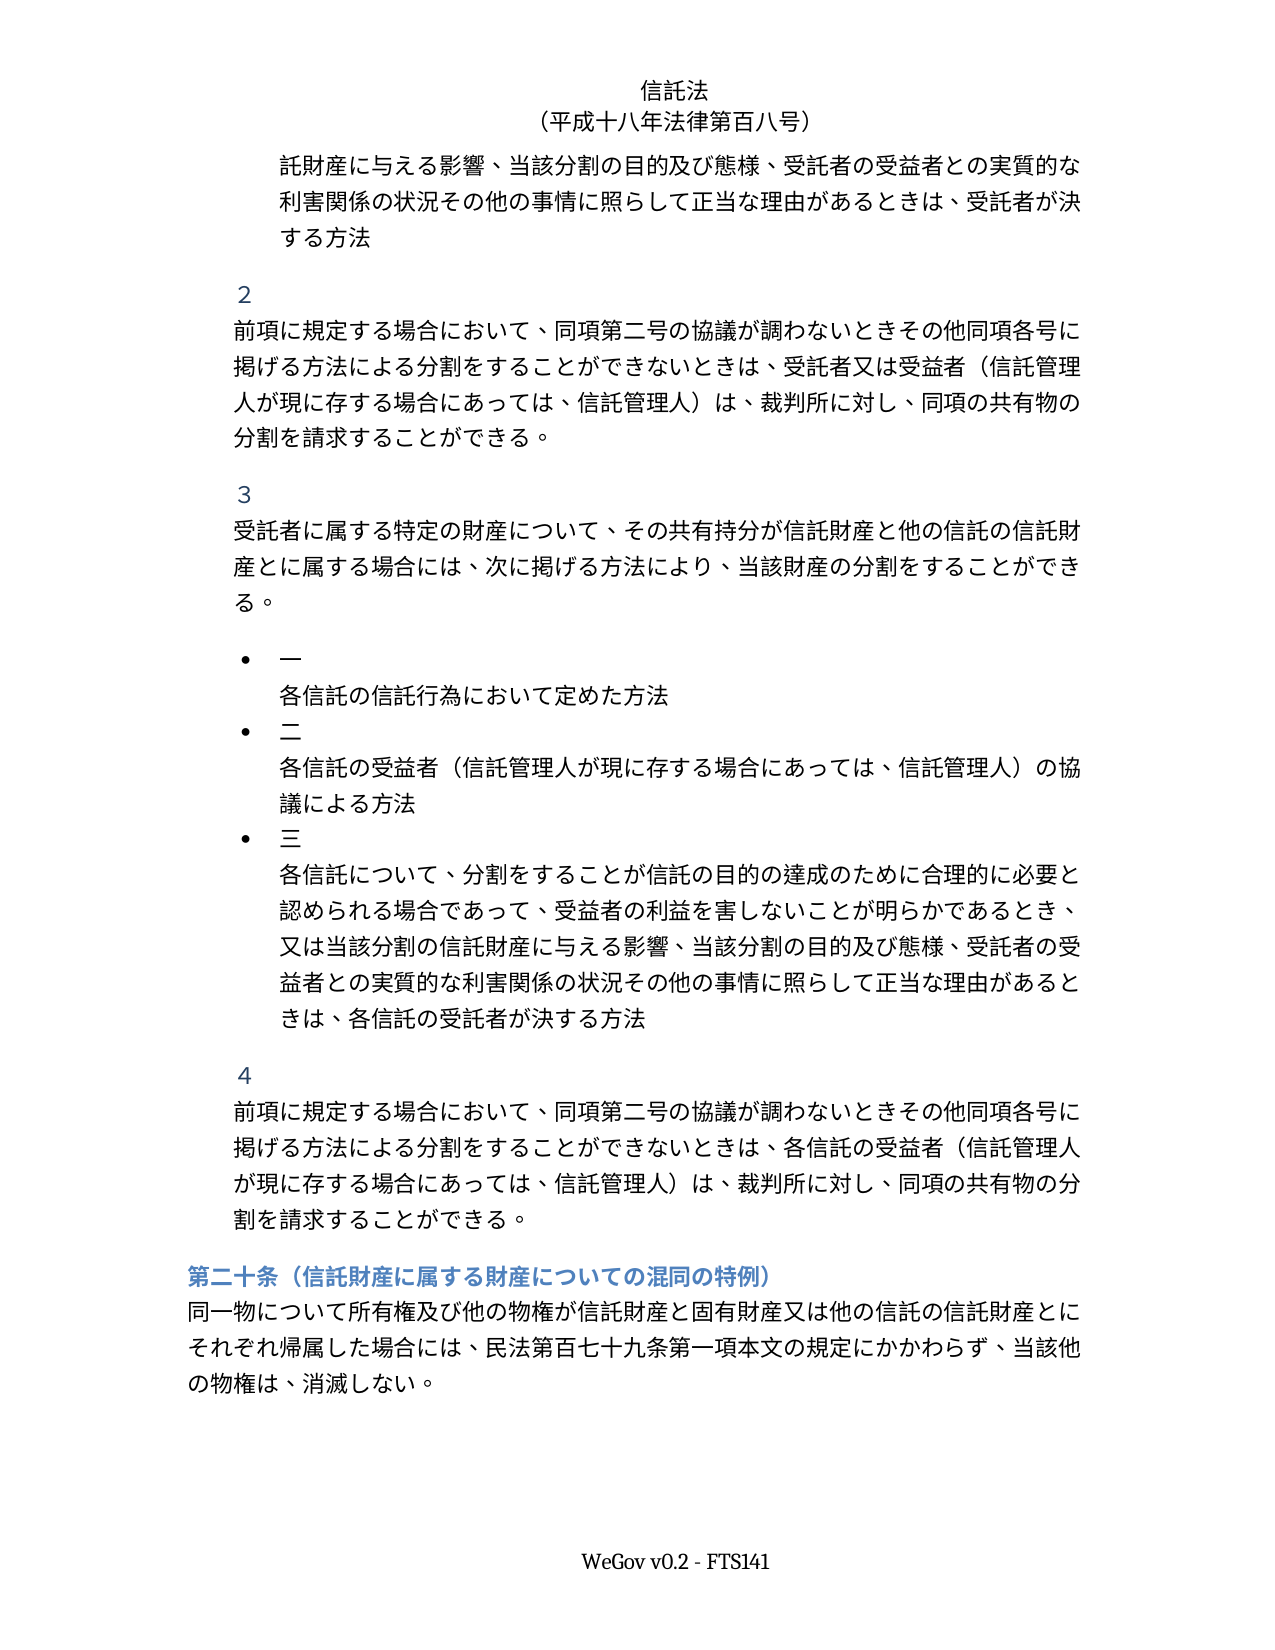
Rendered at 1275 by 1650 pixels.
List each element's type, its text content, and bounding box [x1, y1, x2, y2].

subtitle 第二十条（信託財産に属する財産についての混同の特例） [187, 1260, 1087, 1292]
list 三 分割をすることが信託の目的の達成のために合理的に必要と認められる場合であって、受益者の利益を害しないことが明らかであるとき、又は当該分割の信託財産に与える影響、当該分割の目的及び態様、受託者の受益者との実質的な利害関係の状況その他の事情に照らして正当な理由があるときは、受託者が決する方法 [242, 150, 1087, 253]
subtitle ４ [233, 1060, 1087, 1091]
list 三 各信託について、分割をすることが信託の目的の達成のために合理的に必要と認められる場合であって、受益者の利益を害しないことが明らかであるとき、又は当該分割の信託財産に与える影響、当該分割の目的及び態様、受託者の受益者との実質的な利害関係の状況その他の事情に照らして正当な理由があるときは、各信託の受託者が決する方法 [242, 823, 1087, 1034]
subtitle ２ [233, 279, 1087, 310]
list 一 各信託の信託行為において定めた方法 [242, 644, 1087, 711]
text 前項に規定する場合において、同項第二号の協議が調わないときその他同項各号に掲げる方法による分割をすることができないときは、受託者又は受益者（信託管理人が現に存する場合にあっては、信託管理人）は、裁判所に対し、同項の共有物の分割を請求することができる。 [233, 314, 1087, 454]
text 同一物について所有権及び他の物権が信託財産と固有財産又は他の信託の信託財産とにそれぞれ帰属した場合には、民法第百七十九条第一項本文の規定にかかわらず、当該他の物権は、消滅しない。 [187, 1296, 1087, 1399]
text 前項に規定する場合において、同項第二号の協議が調わないときその他同項各号に掲げる方法による分割をすることができないときは、各信託の受益者（信託管理人が現に存する場合にあっては、信託管理人）は、裁判所に対し、同項の共有物の分割を請求することができる。 [233, 1096, 1087, 1235]
list 二 各信託の受益者（信託管理人が現に存する場合にあっては、信託管理人）の協議による方法 [242, 716, 1087, 819]
text 受託者に属する特定の財産について、その共有持分が信託財産と他の信託の信託財産とに属する場合には、次に掲げる方法により、当該財産の分割をすることができる。 [233, 515, 1087, 618]
subtitle ３ [233, 479, 1087, 510]
